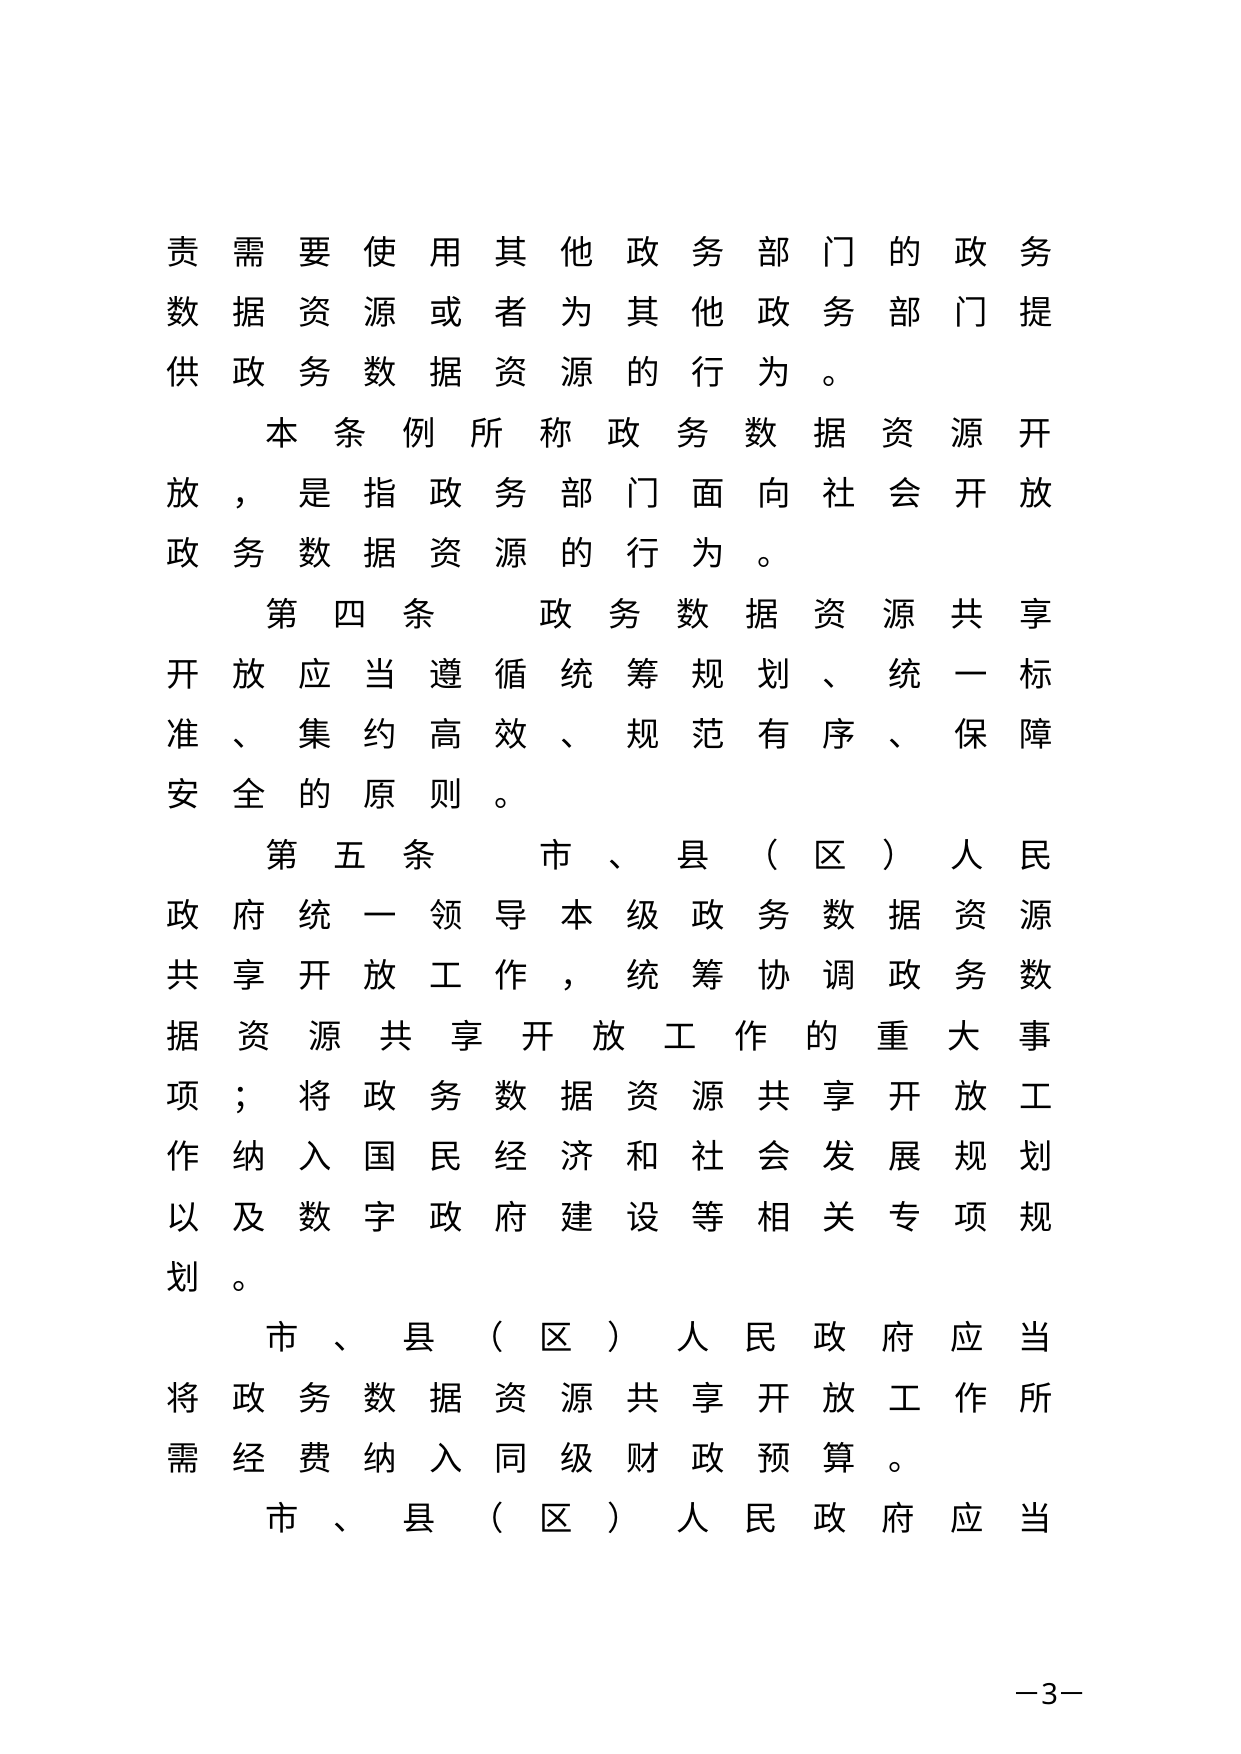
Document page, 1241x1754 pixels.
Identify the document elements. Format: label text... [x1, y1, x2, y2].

text 本条例所称政务数据资源开放，是指政务部门面向社会开放政务数据资源的行为。 [167, 400, 1085, 581]
text 第五条 市、县（区）人民政府统一领导本级政务数据资源共享开放工作，统筹协调政务数据资源共享开放工作的重大事项；将政务数据资源共享开放工作纳入国民经济和社会发展规划以及数字政府建设等相关专项规划。 [167, 822, 1085, 1305]
text 市、县（区）人民政府应当将政务数据资源共享开放工作所需经费纳入同级财政预算。 [167, 1305, 1085, 1486]
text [167, 219, 1085, 400]
text 第四条 政务数据资源共享开放应当遵循统筹规划、统一标准、集约高效、规范有序、保障安全的原则。 [167, 581, 1085, 822]
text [167, 1486, 1085, 1546]
